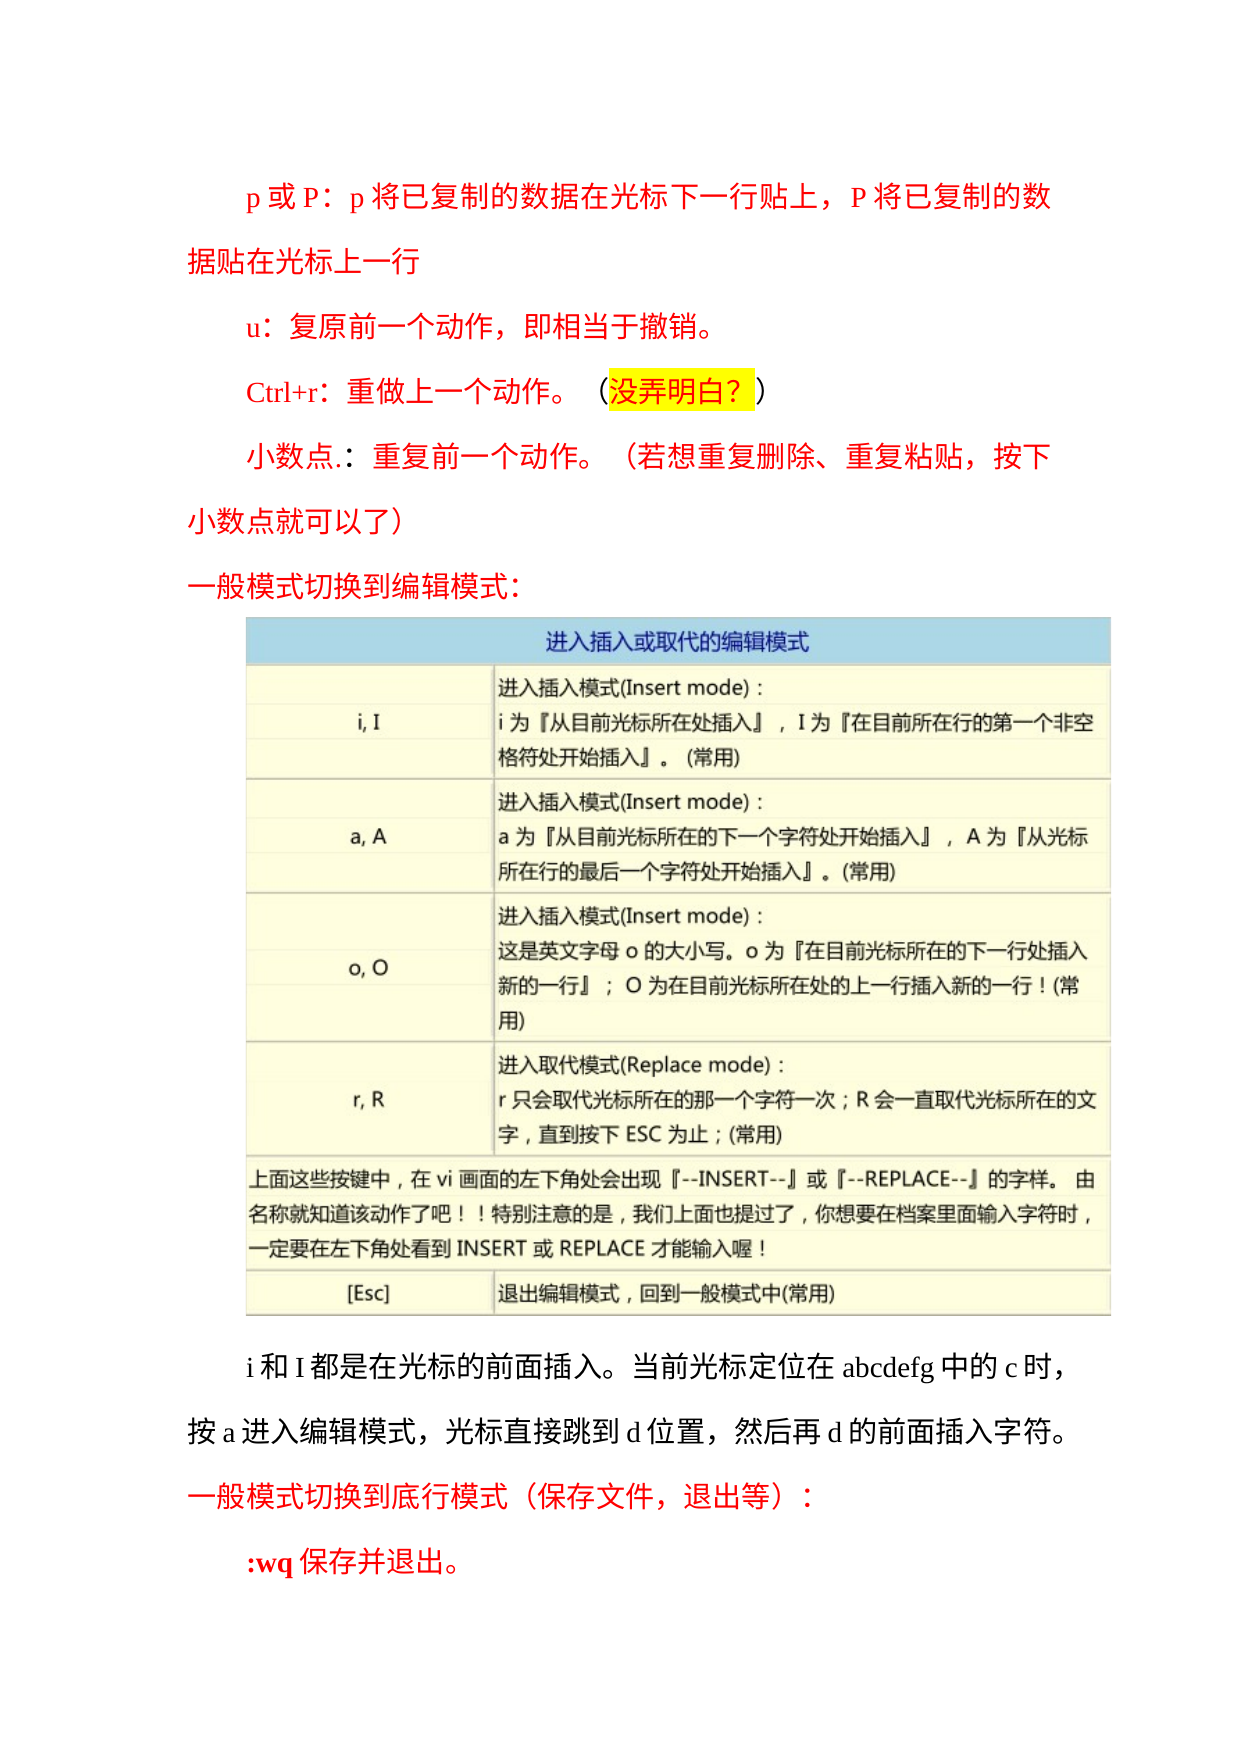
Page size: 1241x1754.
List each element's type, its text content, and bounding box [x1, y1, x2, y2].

text 小数点.：重复前一个动作。（若想重复删除、重复粘贴，按下小数点就可以了） [187, 422, 1053, 552]
picture [245, 617, 1112, 1316]
text Ctrl+r：重做上一个动作。（没弄明白？） [187, 357, 1053, 422]
text u：复原前一个动作，即相当于撤销。 [187, 292, 1053, 357]
text 一般模式切换到底行模式（保存文件，退出等）： [187, 1462, 1053, 1527]
text i和I都是在光标的前面插入。当前光标定位在abcdefg中的c时，按a进入编辑模式，光标直接跳到d位置，然后再d的前面插入字符。 [187, 1332, 1053, 1462]
text 一般模式切换到编辑模式： [187, 552, 1053, 617]
text p或P：p将已复制的数据在光标下一行贴上，P将已复制的数据贴在光标上一行 [187, 162, 1053, 292]
text :wq保存并退出。 [187, 1527, 1053, 1592]
